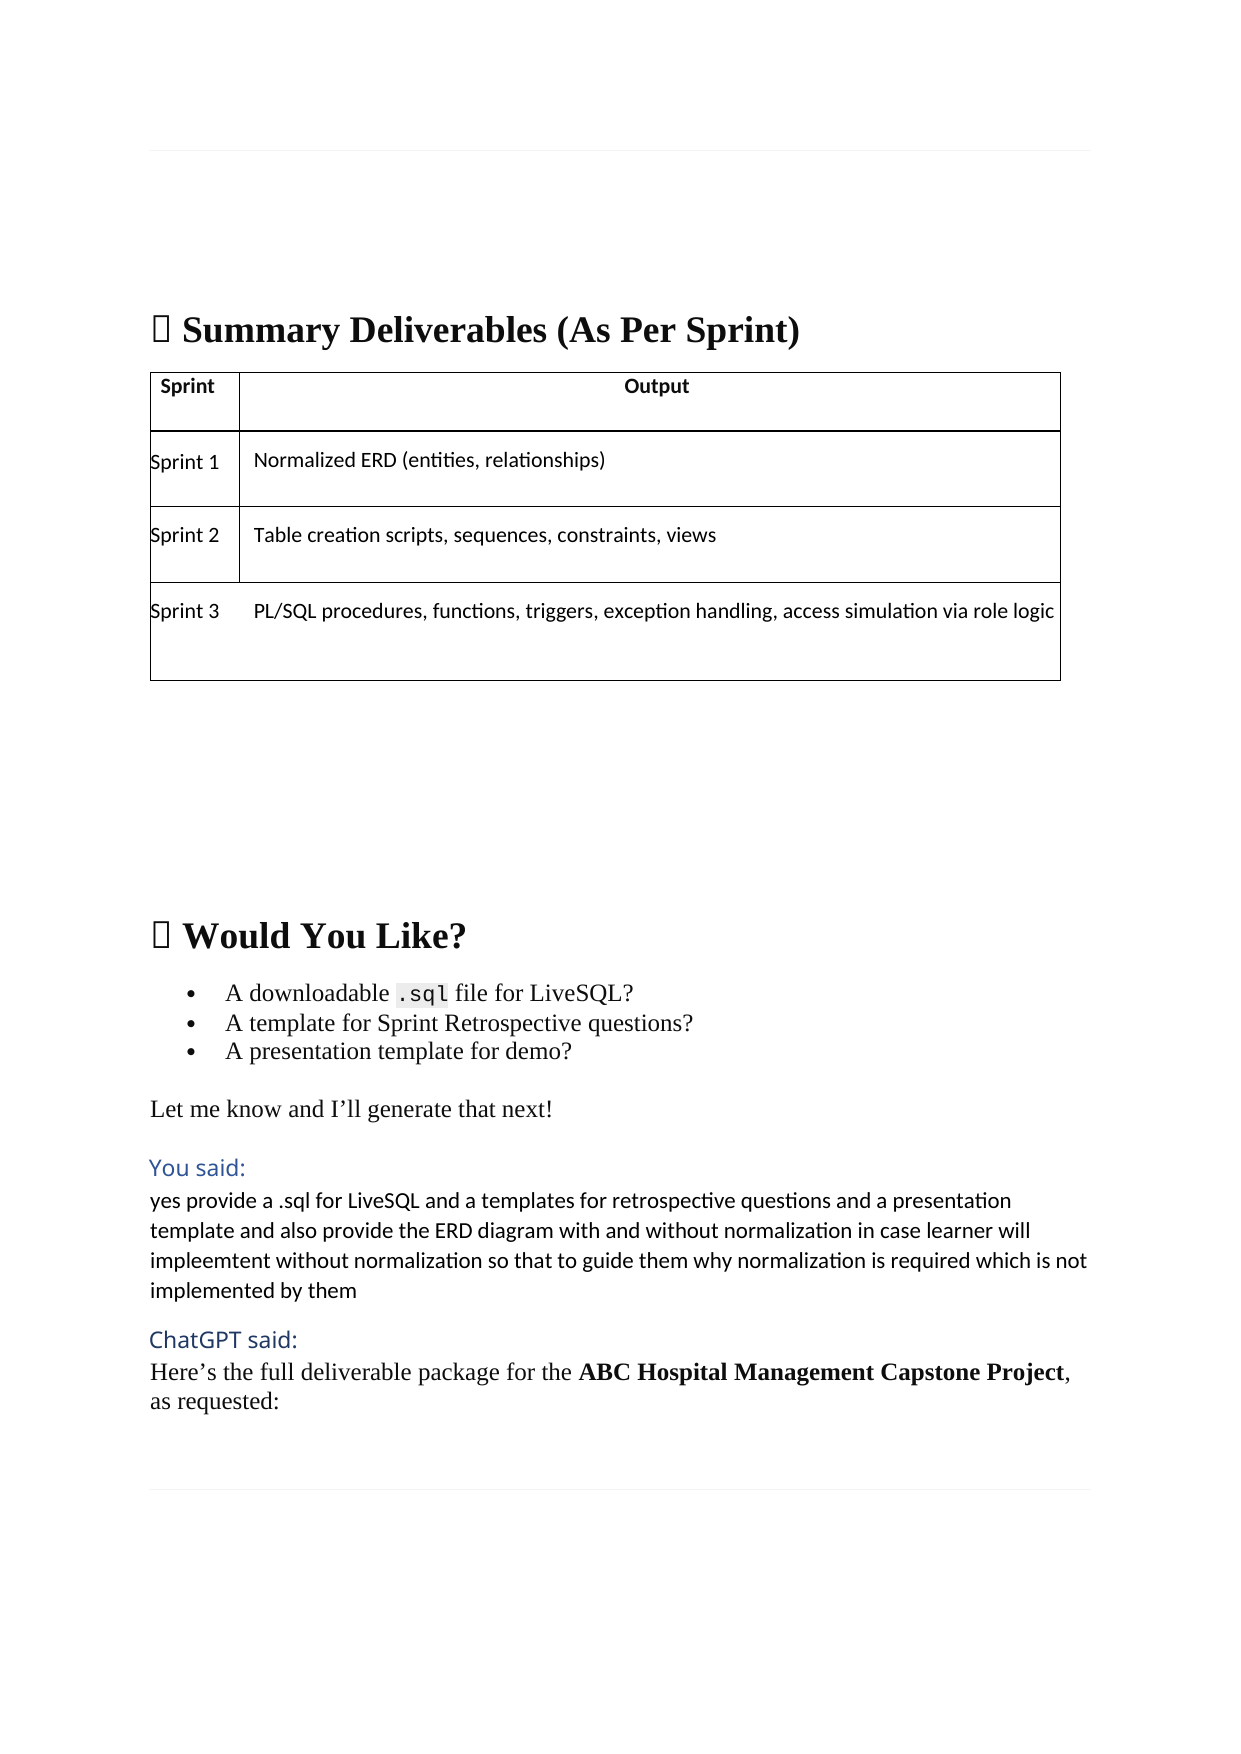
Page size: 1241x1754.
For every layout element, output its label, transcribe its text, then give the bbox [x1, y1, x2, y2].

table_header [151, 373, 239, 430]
list A template for Sprint Retrospective questions? [187, 1008, 1090, 1036]
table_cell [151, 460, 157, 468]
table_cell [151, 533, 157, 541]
text Here’s the full deliverable package for the ABC Hospital Management Capstone Project, as requested: [150, 1357, 1090, 1415]
subtitle 🧾 Summary Deliverables (As Per Sprint) [150, 302, 1090, 353]
text Let me know and I’ll generate that next! [150, 1094, 1090, 1123]
subtitle You said: [148, 1152, 1092, 1183]
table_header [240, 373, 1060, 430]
text yes provide a .sql for LiveSQL and a templates for retrospective questions and a presentation template and also provide the ERD diagram with and without normalization in case learner will impleemtent without normalization so that to guide them why normalization is required which is not implemented by them [150, 1186, 1090, 1305]
subtitle 📘 Would You Like? [150, 908, 1090, 959]
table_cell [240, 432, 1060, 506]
subtitle ChatGPT said: [148, 1323, 1092, 1355]
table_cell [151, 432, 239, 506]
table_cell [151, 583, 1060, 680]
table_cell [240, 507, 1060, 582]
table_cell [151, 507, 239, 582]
list A downloadable .sql file for LiveSQL? [187, 978, 1090, 1008]
list A presentation template for demo? [187, 1036, 1090, 1065]
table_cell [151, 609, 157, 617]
